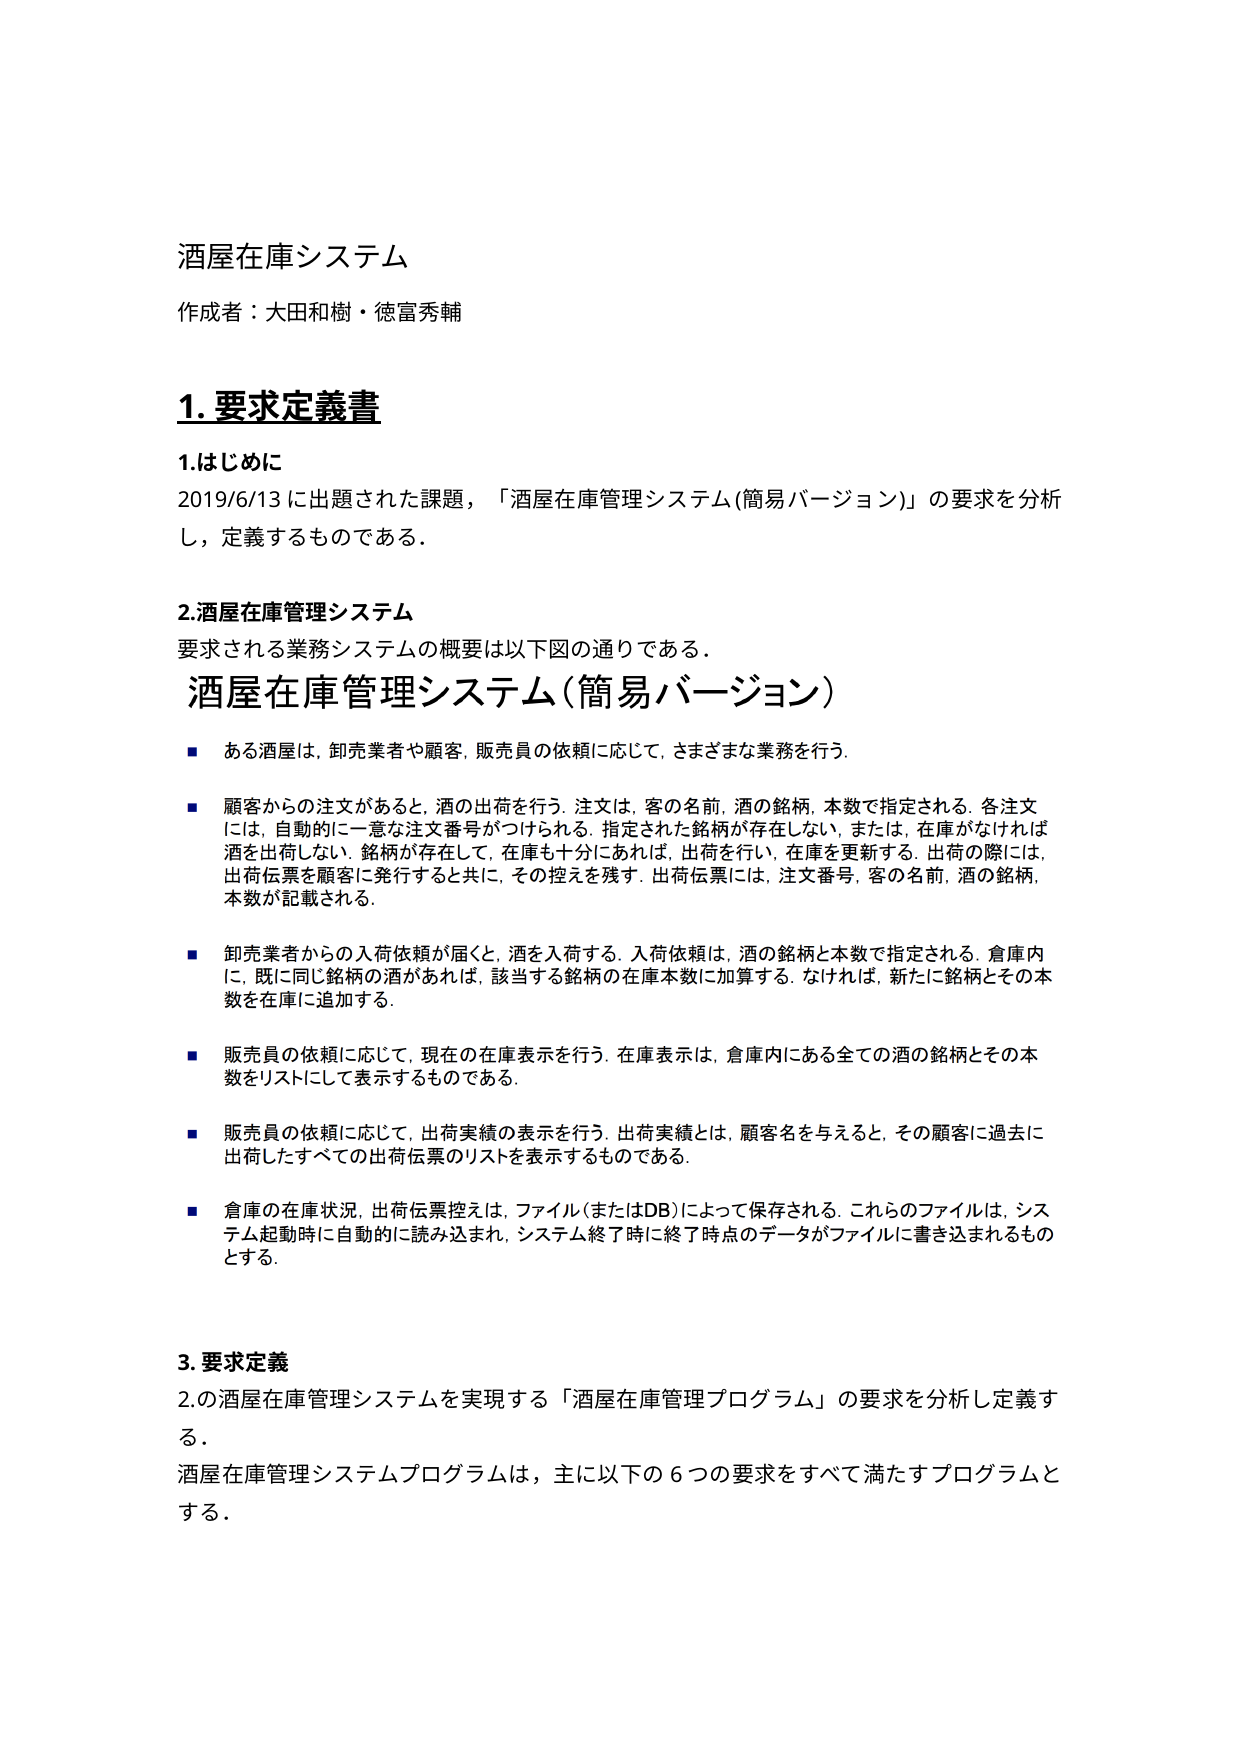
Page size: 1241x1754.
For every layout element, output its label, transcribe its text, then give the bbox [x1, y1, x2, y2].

text 作成者：大田和樹・徳富秀輔 [177, 292, 1063, 329]
text 2.酒屋在庫管理システム [177, 592, 1063, 629]
text 酒屋在庫管理システムプログラムは，主に以下の6つの要求をすべて満たすプログラムとする． [177, 1454, 1063, 1529]
text 1. 要求定義書 [177, 367, 1063, 442]
text 3. 要求定義 [177, 1342, 1063, 1379]
text 1.はじめに [177, 442, 1063, 479]
text 要求される業務システムの概要は以下図の通りである． [177, 629, 1063, 666]
picture [177, 666, 1063, 1279]
text 2.の酒屋在庫管理システムを実現する「酒屋在庫管理プログラム」の要求を分析し定義する． [177, 1379, 1063, 1454]
text 2019/6/13に出題された課題，「酒屋在庫管理システム(簡易バージョン)」の要求を分析し，定義するものである． [177, 479, 1063, 554]
text 酒屋在庫システム [177, 217, 1063, 292]
